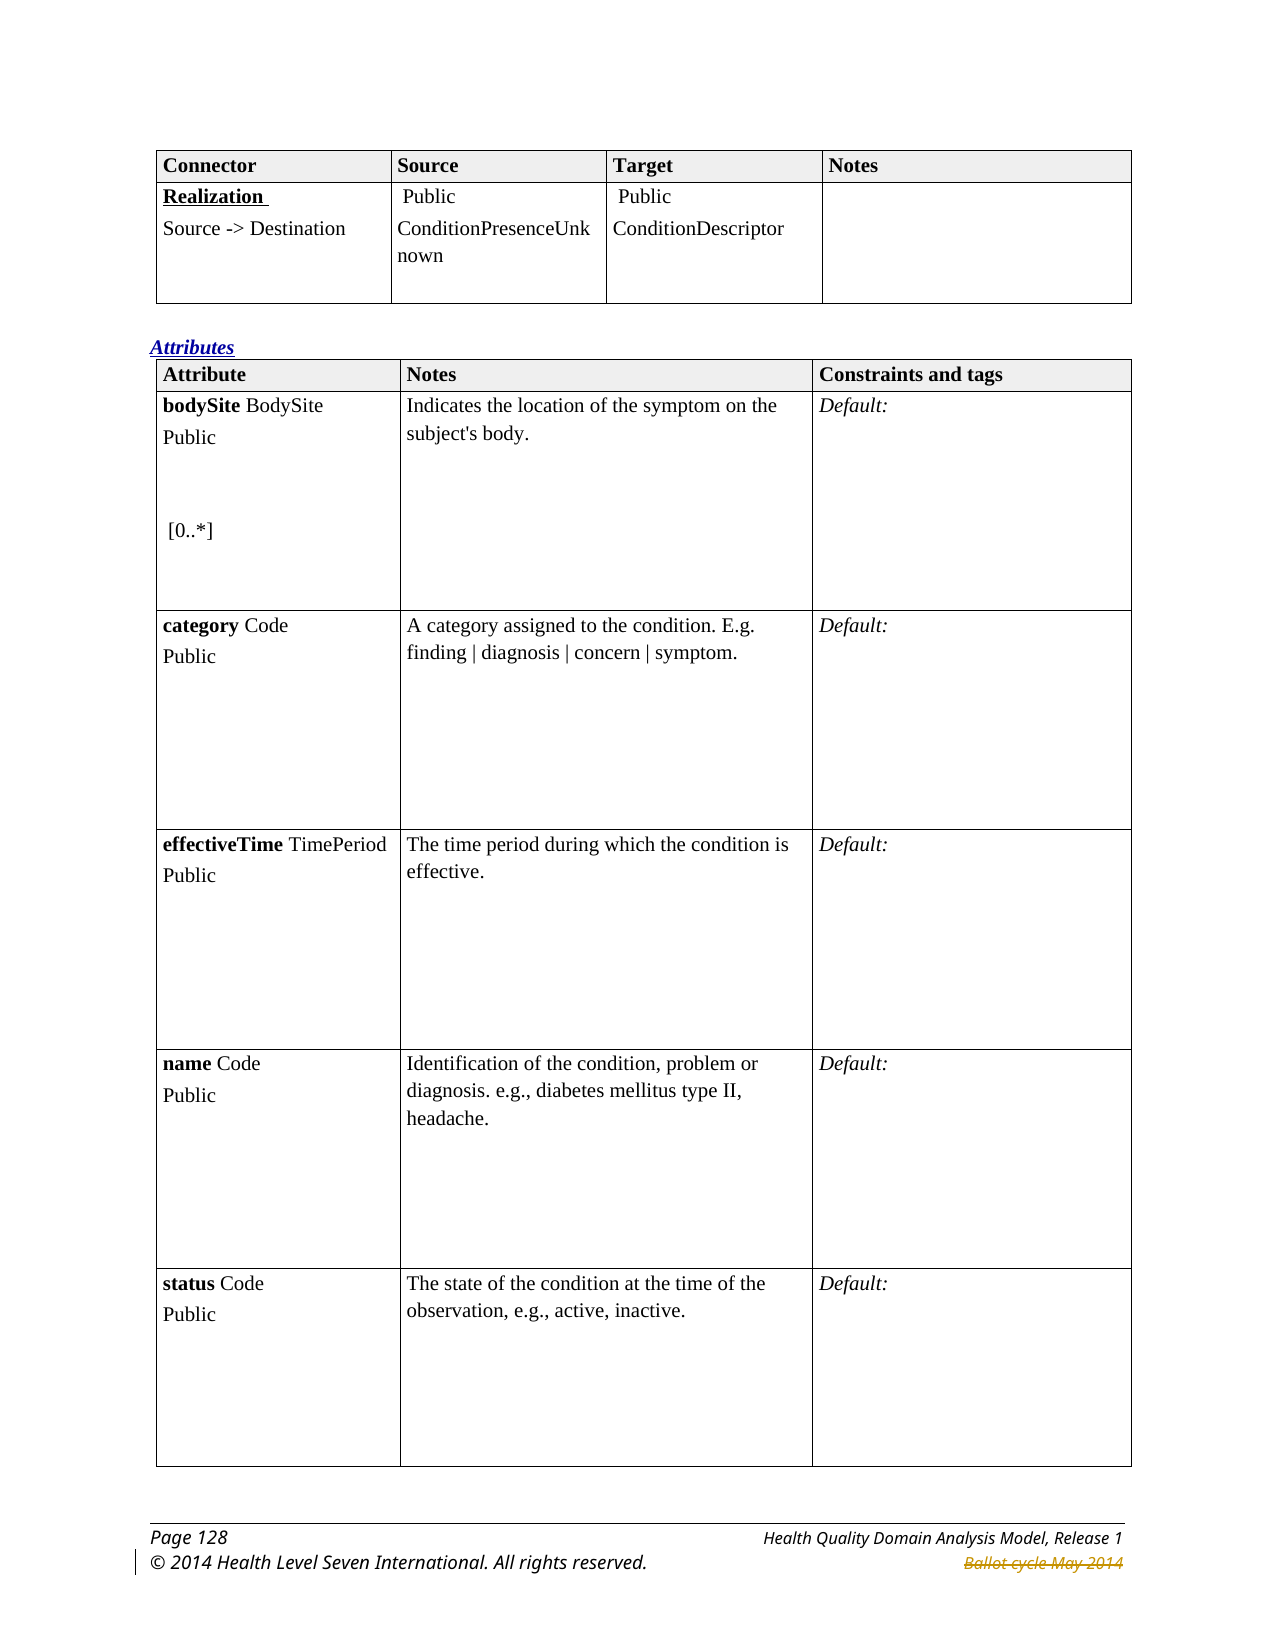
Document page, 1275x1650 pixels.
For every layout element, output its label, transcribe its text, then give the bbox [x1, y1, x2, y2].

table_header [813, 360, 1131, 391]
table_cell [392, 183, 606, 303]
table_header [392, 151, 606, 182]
list Attributes [150, 335, 1125, 359]
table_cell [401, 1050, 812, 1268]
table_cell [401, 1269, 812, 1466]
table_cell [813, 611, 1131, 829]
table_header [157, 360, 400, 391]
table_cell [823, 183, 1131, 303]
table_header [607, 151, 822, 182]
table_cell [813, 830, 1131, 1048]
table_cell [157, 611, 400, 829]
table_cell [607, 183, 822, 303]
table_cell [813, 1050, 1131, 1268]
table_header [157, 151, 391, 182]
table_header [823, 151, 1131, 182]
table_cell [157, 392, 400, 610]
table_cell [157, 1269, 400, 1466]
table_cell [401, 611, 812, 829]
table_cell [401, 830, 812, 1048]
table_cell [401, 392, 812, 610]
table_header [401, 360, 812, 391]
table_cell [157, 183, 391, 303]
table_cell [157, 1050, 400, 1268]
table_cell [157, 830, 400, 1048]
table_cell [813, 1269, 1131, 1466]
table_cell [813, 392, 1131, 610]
